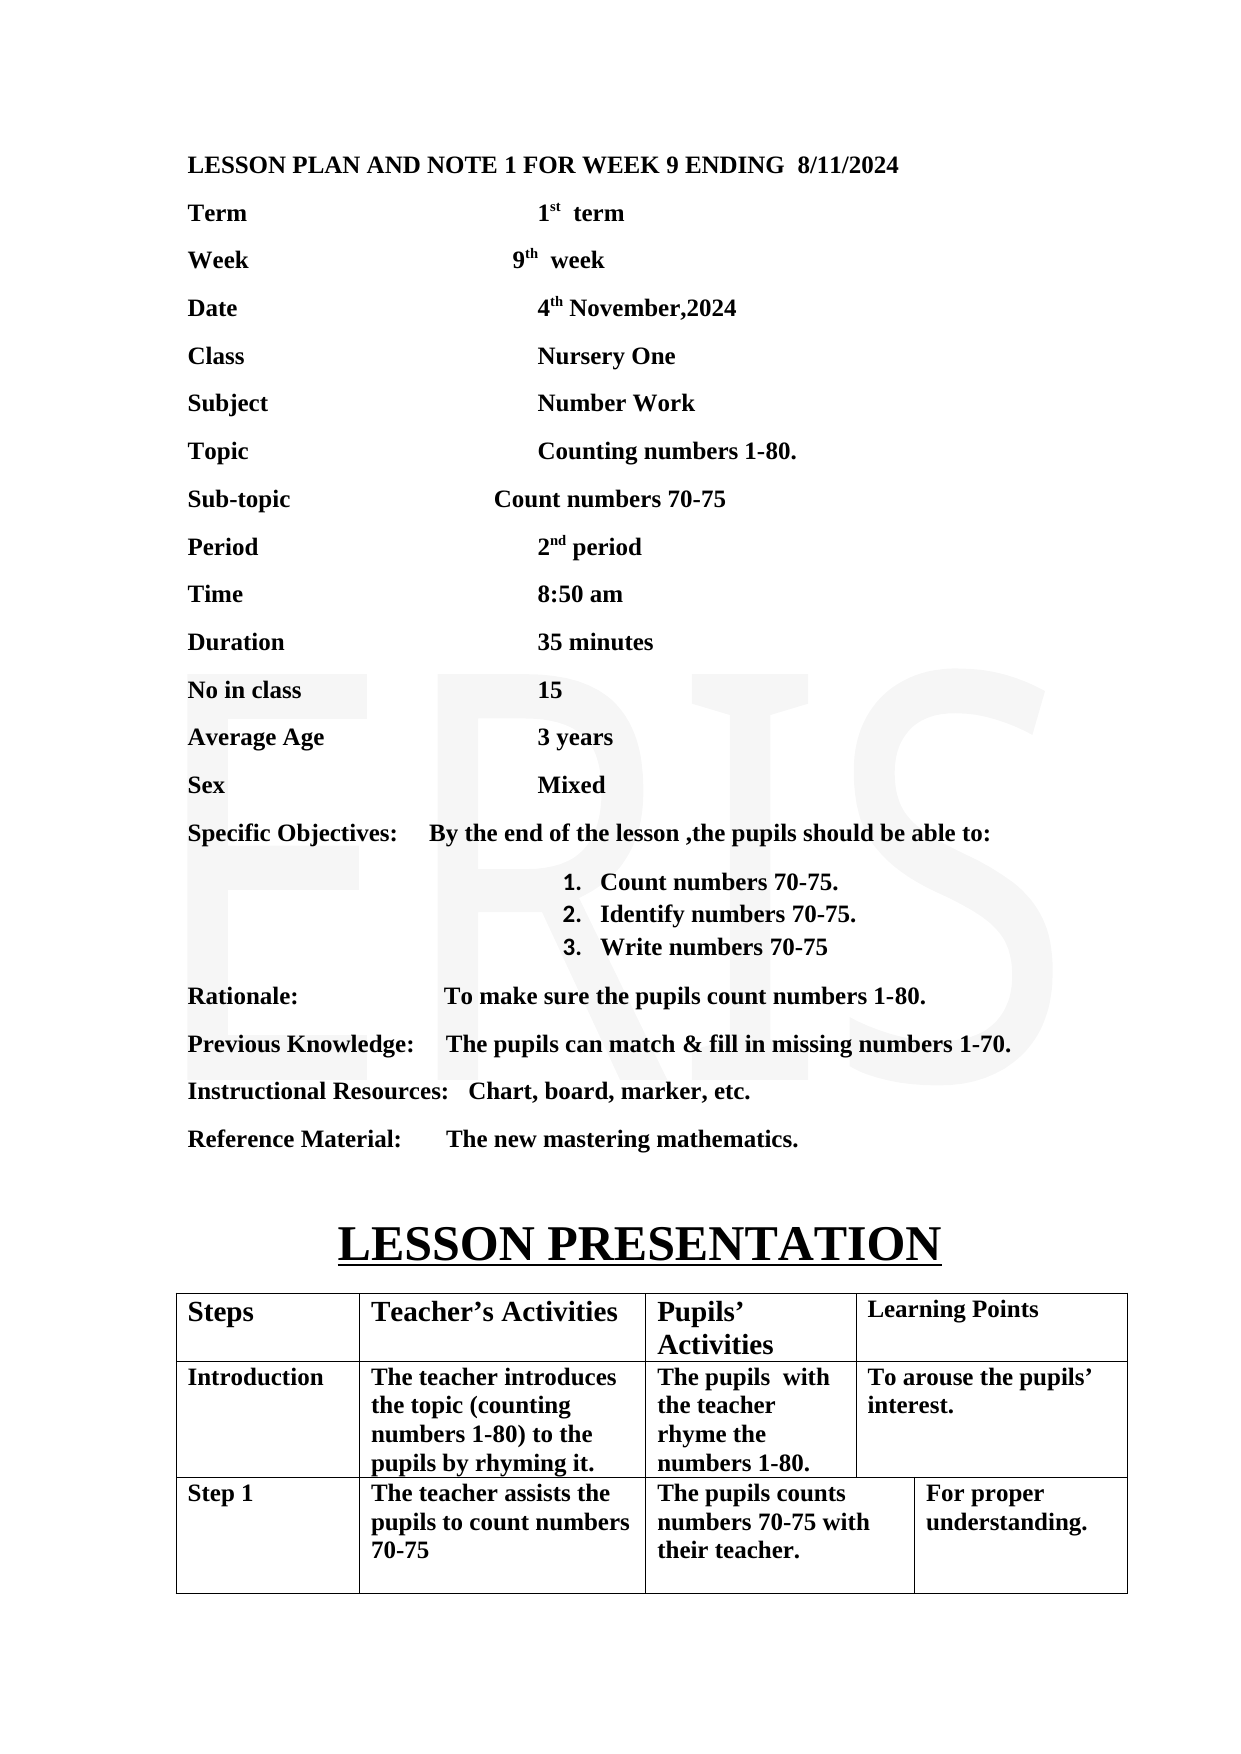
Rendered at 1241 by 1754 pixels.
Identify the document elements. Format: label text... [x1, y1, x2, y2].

table_cell To arouse the pupils’ interest. [857, 1362, 1127, 1477]
text Date 4th November,2024 [187, 293, 1053, 322]
table_cell Introduction [177, 1362, 359, 1477]
text Time 8:50 am [187, 579, 1053, 608]
table_header Steps [177, 1294, 359, 1361]
text Specific Objectives: By the end of the lesson ,the pupils should be able to: [187, 818, 1053, 847]
table_cell Step 1 [177, 1478, 359, 1593]
text LESSON PRESENTATION [262, 1214, 1053, 1271]
text Rationale: To make sure the pupils count numbers 1-80. [187, 981, 1053, 1010]
text Sex Mixed [187, 770, 1053, 799]
table_header Pupils’ Activities [646, 1294, 856, 1361]
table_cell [915, 1478, 1127, 1593]
text Class Nursery One [187, 341, 1053, 369]
text No in class 15 [187, 675, 1053, 703]
text LESSON PLAN AND NOTE 1 FOR WEEK 9 ENDING 8/11/2024 [187, 150, 1053, 179]
table_header Teacher’s Activities [360, 1294, 645, 1361]
text Topic Counting numbers 1-80. [187, 436, 1053, 465]
text Reference Material: The new mastering mathematics. [187, 1124, 1053, 1194]
text Previous Knowledge: The pupils can match & fill in missing numbers 1-70. [187, 1029, 1053, 1057]
text Subject Number Work [187, 388, 1053, 417]
text Period 2nd period [187, 532, 1053, 560]
table_header Learning Points [857, 1294, 1127, 1361]
list Write numbers 70-75 [562, 931, 1053, 962]
text Instructional Resources: Chart, board, marker, etc. [187, 1076, 1053, 1105]
text Term 1st term [187, 198, 1053, 226]
list Count numbers 70-75. [562, 866, 1053, 896]
text Week 9th week [187, 245, 1053, 274]
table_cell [360, 1478, 645, 1593]
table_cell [646, 1478, 914, 1593]
text Duration 35 minutes [187, 627, 1053, 656]
table_cell The teacher introduces the topic (counting numbers 1-80) to the pupils by rhyming it. [360, 1362, 645, 1477]
table_cell The pupils with the teacher rhyme the numbers 1-80. [646, 1362, 856, 1477]
list Identify numbers 70-75. [562, 898, 1053, 929]
text Sub-topic Count numbers 70-75 [187, 484, 1053, 513]
text Average Age 3 years [187, 722, 1053, 751]
